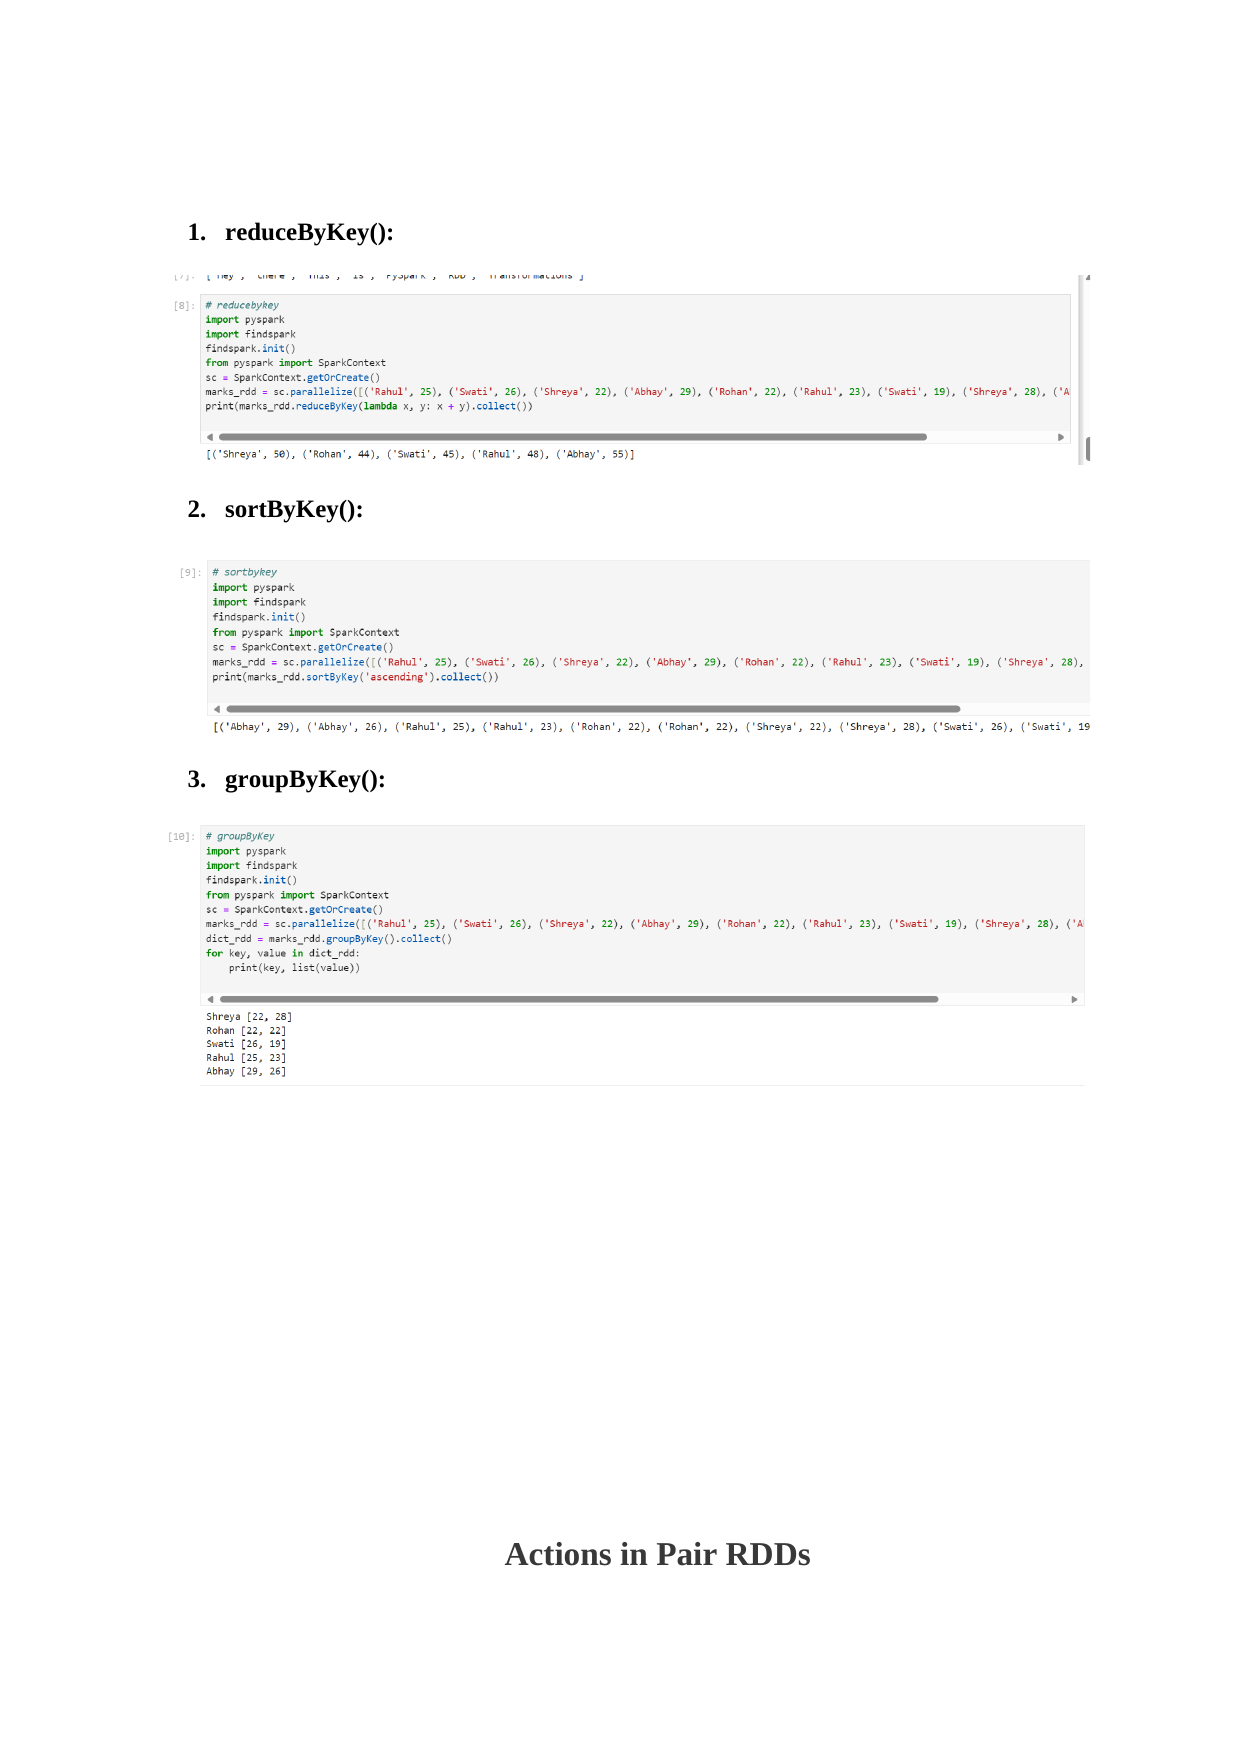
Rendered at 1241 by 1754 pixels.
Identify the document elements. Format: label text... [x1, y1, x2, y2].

list groupByKey(): [187, 764, 1090, 793]
list reduceByKey(): [187, 217, 1090, 246]
text Actions in Pair RDDs [225, 1534, 1090, 1573]
picture [150, 822, 1091, 1086]
picture [150, 275, 1091, 465]
list sortByKey(): [187, 494, 1090, 523]
picture [150, 551, 1091, 736]
